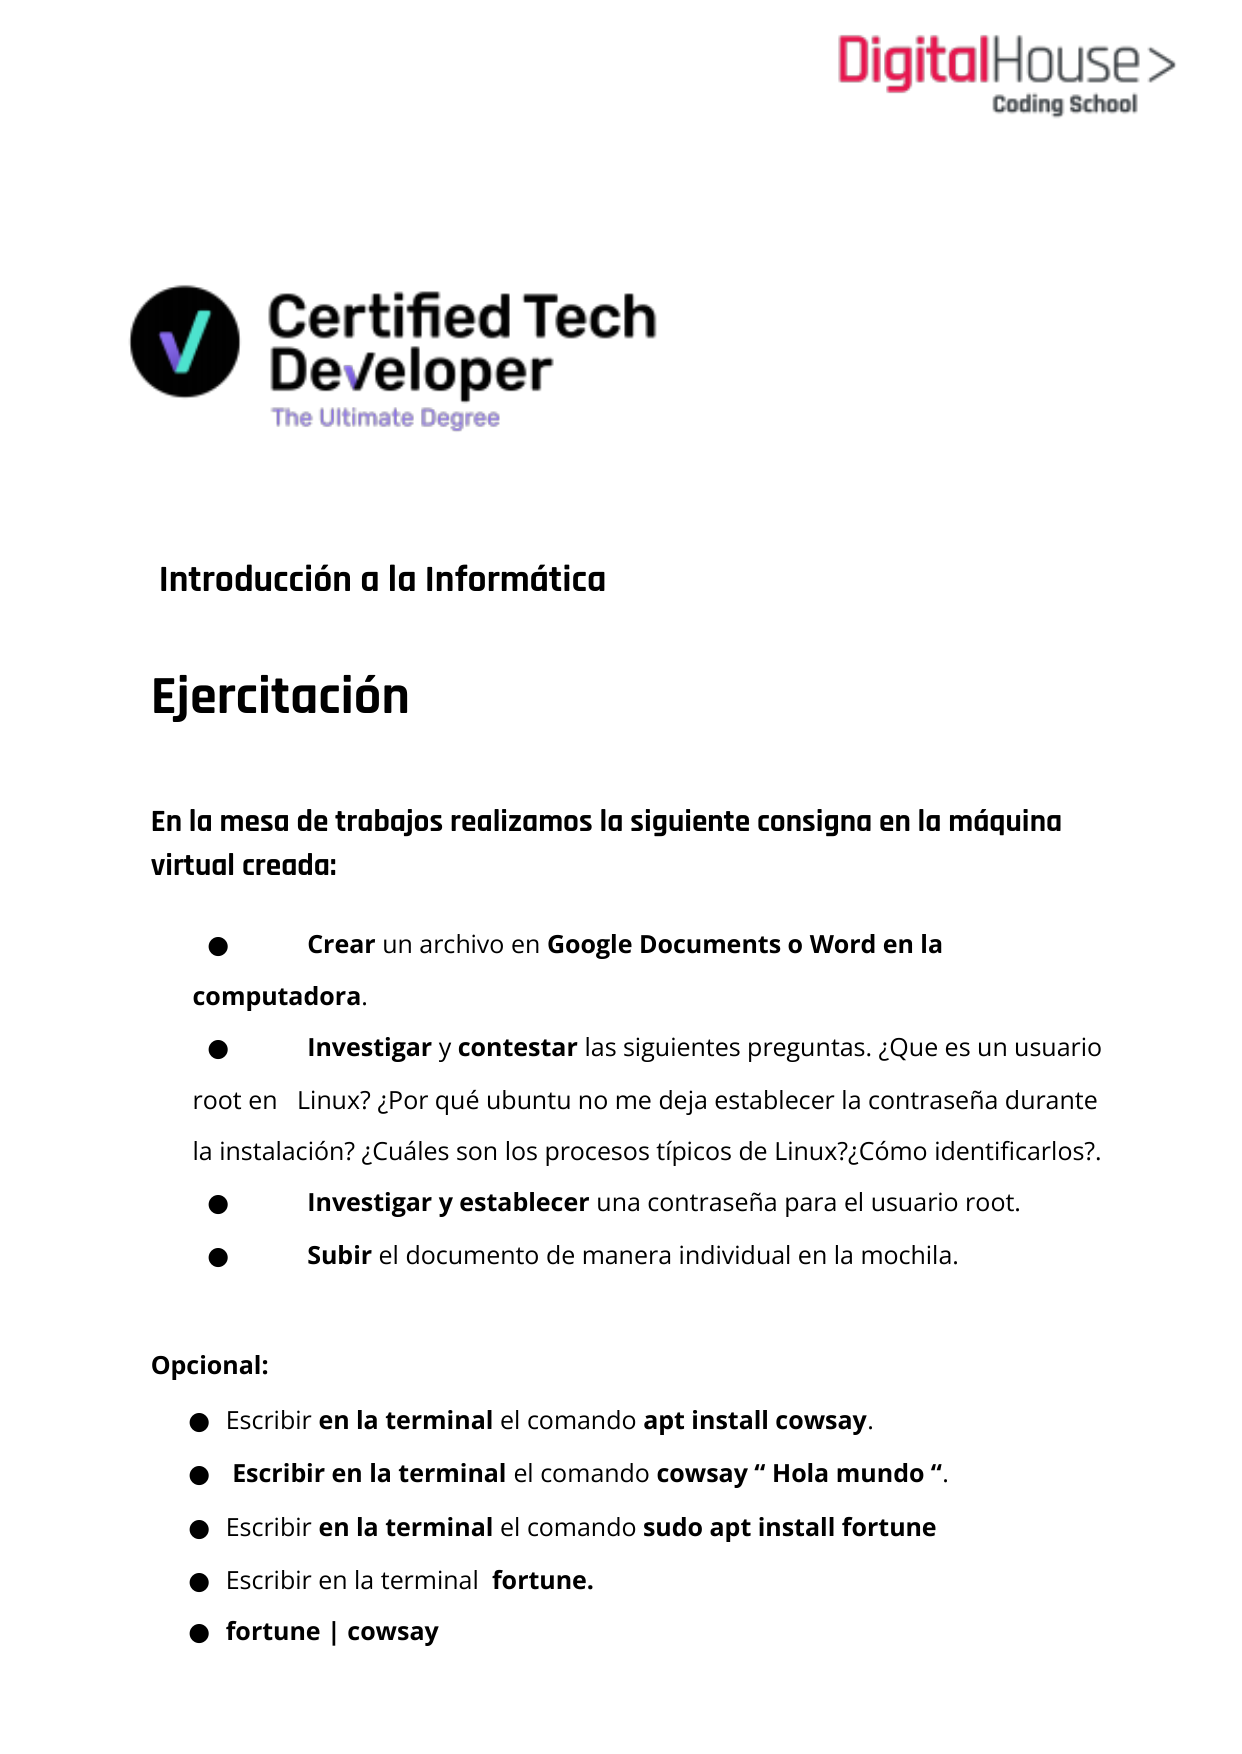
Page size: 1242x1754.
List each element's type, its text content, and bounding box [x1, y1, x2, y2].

text Opcional: [1, 1348, 1123, 1382]
text En la mesa de trabajos realizamos la siguiente consigna en la máquina [76, 803, 1123, 843]
title Introducción a la Informática [151, 556, 1123, 604]
list fortune | cowsay [188, 1613, 1123, 1647]
list Subir el documento de manera individual en la mochila. [192, 1238, 1123, 1272]
list Escribir en la terminal el comando cowsay “ Hola mundo “. [188, 1456, 1123, 1492]
title Ejercitación [151, 663, 1123, 732]
list Escribir en la terminal el comando apt install cowsay. [188, 1403, 1123, 1438]
text virtual creada: [76, 847, 1123, 887]
picture [106, 246, 690, 446]
list Escribir en la terminal fortune. [188, 1562, 1123, 1596]
list Investigar y contestar las siguientes preguntas. ¿Que es un usuario root en Linux? ¿Por qué ubuntu no me deja establecer la contraseña durante la instalación? ¿Cuáles son los procesos típicos de Linux?¿Cómo identificarlos?. [192, 1030, 1123, 1168]
picture [0, 3, 1240, 163]
list Crear un archivo en Google Documents o Word en la computadora. [192, 927, 1123, 1013]
list Investigar y establecer una contraseña para el usuario root. [192, 1184, 1123, 1220]
list Escribir en la terminal el comando sudo apt install fortune [188, 1509, 1123, 1545]
